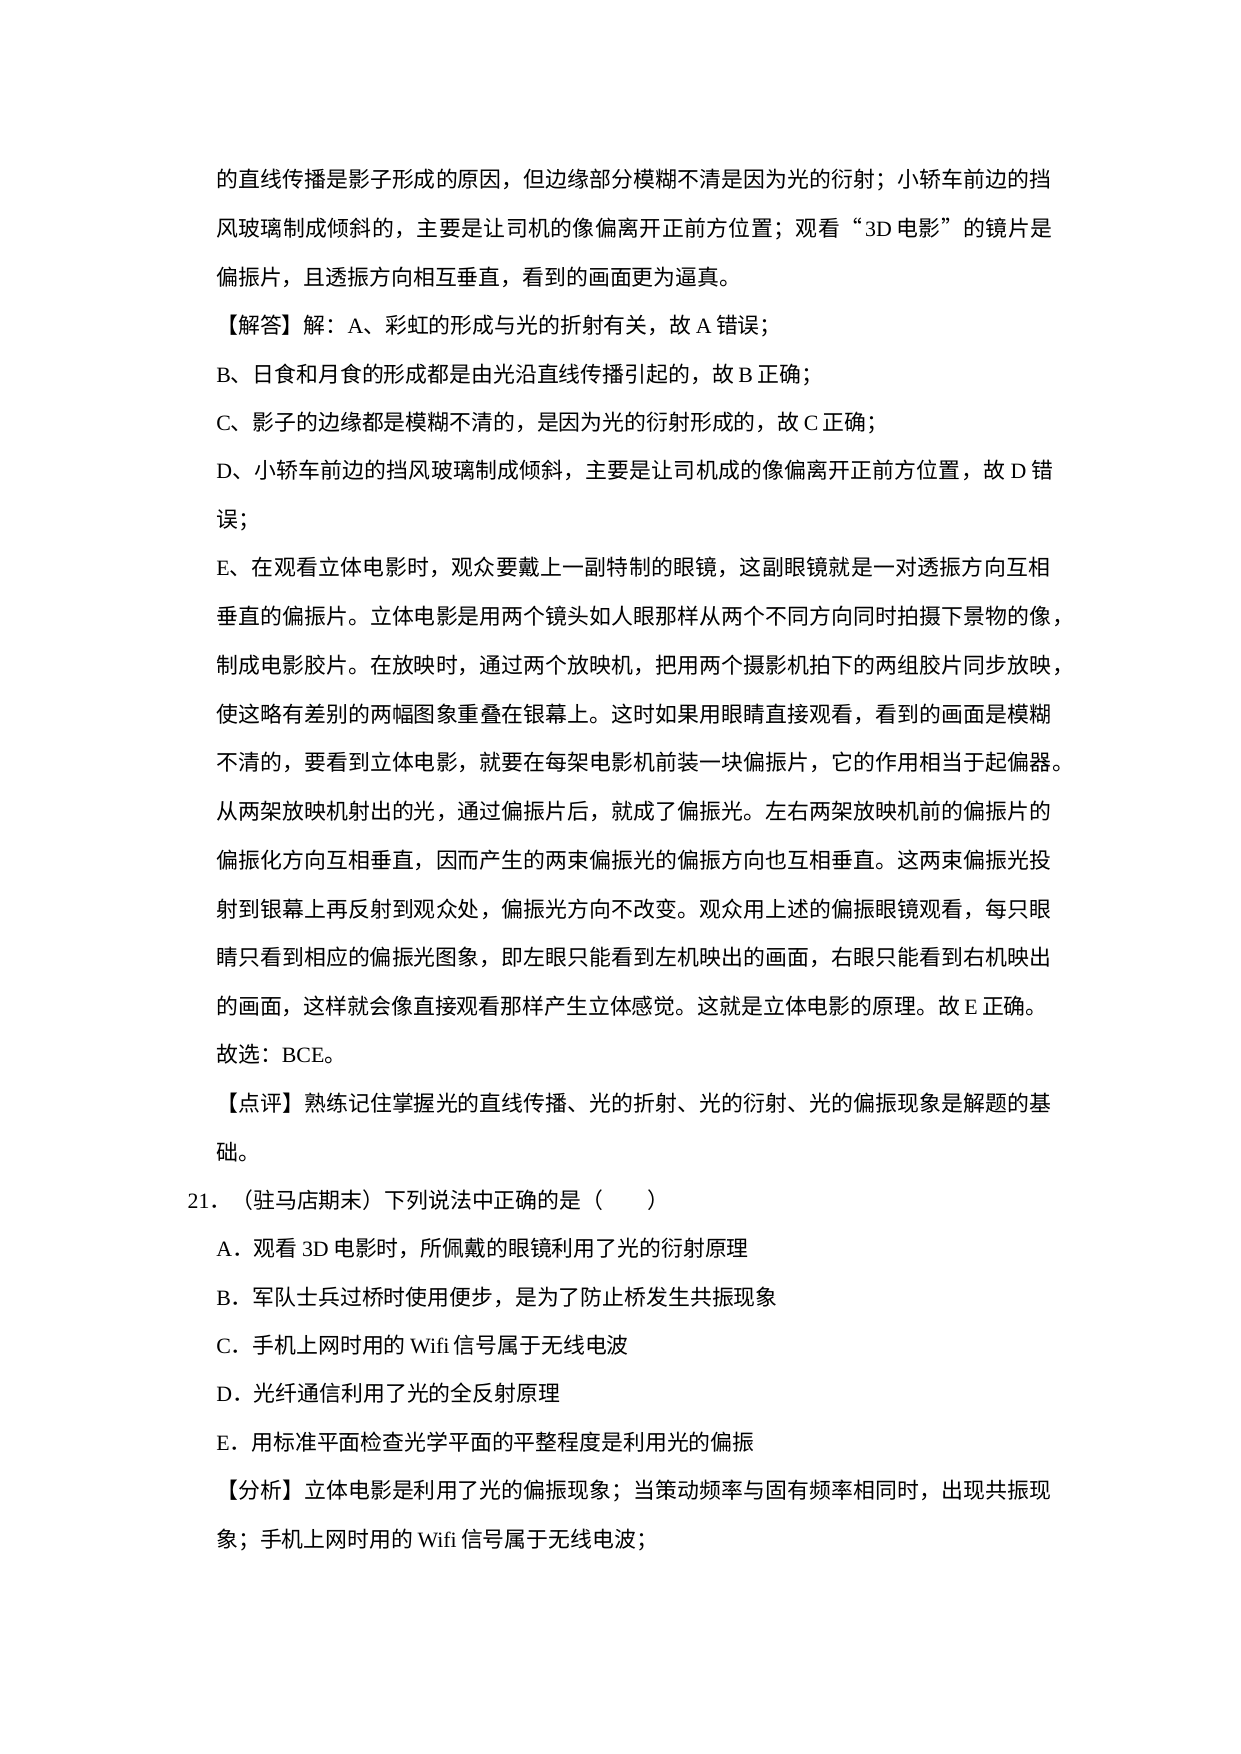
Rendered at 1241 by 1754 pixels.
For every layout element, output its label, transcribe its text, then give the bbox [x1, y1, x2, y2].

text E、在观看立体电影时，观众要戴上一副特制的眼镜，这副眼镜就是一对透振方向互相垂直的偏振片。立体电影是用两个镜头如人眼那样从两个不同方向同时拍摄下景物的像，制成电影胶片。在放映时，通过两个放映机，把用两个摄影机拍下的两组胶片同步放映，使这略有差别的两幅图象重叠在银幕上。这时如果用眼睛直接观看，看到的画面是模糊不清的，要看到立体电影，就要在每架电影机前装一块偏振片，它的作用相当于起偏器。从两架放映机射出的光，通过偏振片后，就成了偏振光。左右两架放映机前的偏振片的偏振化方向互相垂直，因而产生的两束偏振光的偏振方向也互相垂直。这两束偏振光投射到银幕上再反射到观众处，偏振光方向不改变。观众用上述的偏振眼镜观看，每只眼睛只看到相应的偏振光图象，即左眼只能看到左机映出的画面，右眼只能看到右机映出的画面，这样就会像直接观看那样产生立体感觉。这就是立体电影的原理。故E正确。 [216, 550, 1053, 1021]
text 【解答】解：A、彩虹的形成与光的折射有关，故A错误； [216, 308, 1053, 340]
text D．光纤通信利用了光的全反射原理 [187, 1376, 1053, 1408]
text 【分析】立体电影是利用了光的偏振现象；当策动频率与固有频率相同时，出现共振现象；手机上网时用的Wifi信号属于无线电波； [216, 1472, 1053, 1554]
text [216, 162, 1053, 292]
text 21．（驻马店期末）下列说法中正确的是（ ） [187, 1182, 1053, 1215]
text 故选：BCE。 [216, 1037, 1053, 1069]
text C．手机上网时用的Wifi信号属于无线电波 [187, 1327, 1053, 1360]
text B、日食和月食的形成都是由光沿直线传播引起的，故B正确； [216, 356, 1053, 389]
text 【点评】熟练记住掌握光的直线传播、光的折射、光的衍射、光的偏振现象是解题的基础。 [216, 1085, 1053, 1167]
text E．用标准平面检查光学平面的平整程度是利用光的偏振 [187, 1424, 1053, 1457]
text B．军队士兵过桥时使用便步，是为了防止桥发生共振现象 [187, 1279, 1053, 1312]
text C、影子的边缘都是模糊不清的，是因为光的衍射形成的，故C正确； [216, 404, 1053, 437]
text A．观看3D电影时，所佩戴的眼镜利用了光的衍射原理 [187, 1231, 1053, 1263]
text D、小轿车前边的挡风玻璃制成倾斜，主要是让司机成的像偏离开正前方位置，故D错误； [216, 453, 1053, 534]
